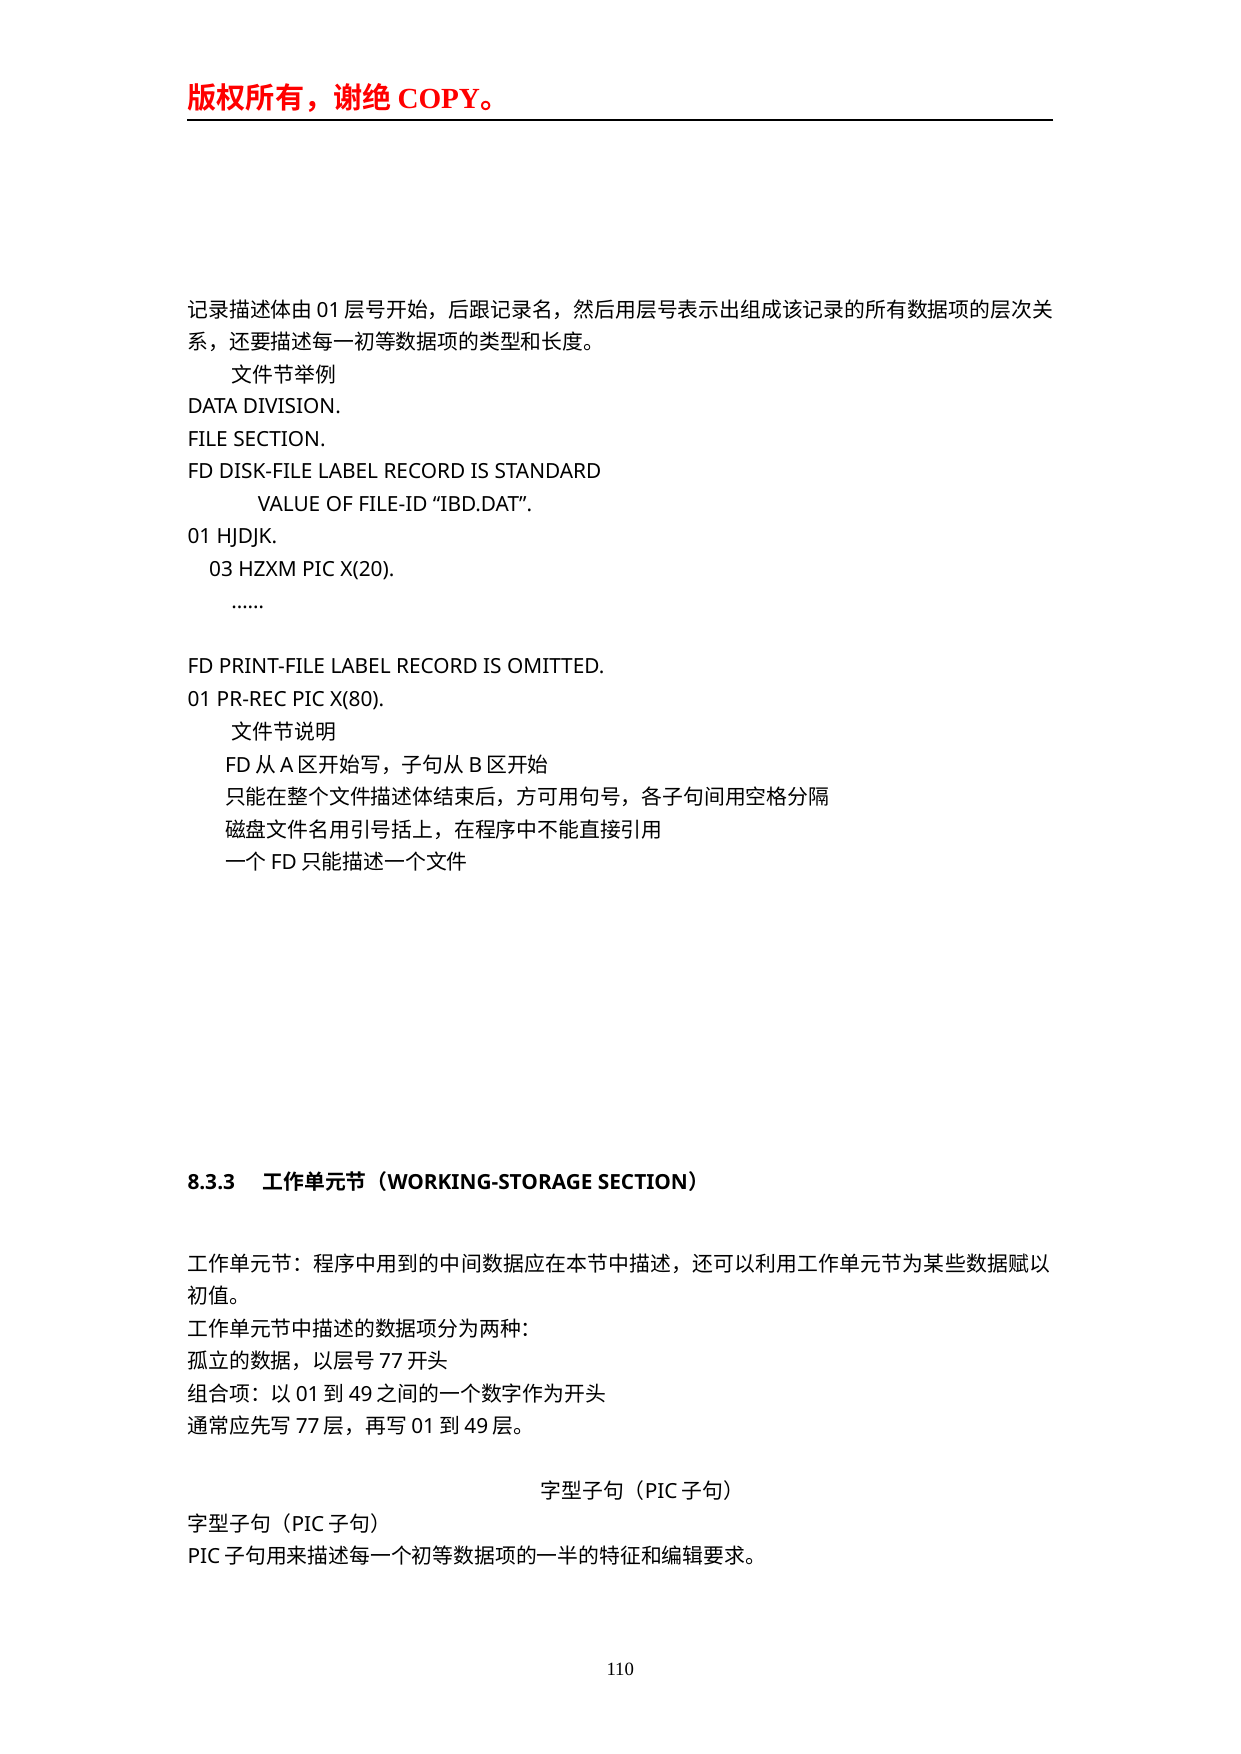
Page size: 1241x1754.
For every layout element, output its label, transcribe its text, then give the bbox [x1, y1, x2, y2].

text VALUE OF FILE-ID “IBD.DAT”. [187, 487, 1053, 519]
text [187, 1506, 1053, 1571]
text 01 HJDJK. [187, 519, 1053, 552]
text FILE SECTION. [187, 422, 1053, 454]
text 文件节举例 [187, 357, 1053, 389]
text 03 HZXM PIC X(20). [187, 552, 1053, 584]
text 字型子句（PIC子句） [187, 1473, 1053, 1506]
text …… [187, 584, 1053, 617]
subtitle 工作单元节（WORKING-STORAGE SECTION） [187, 1164, 1053, 1197]
text 只能在整个文件描述体结束后，方可用句号，各子句间用空格分隔 [225, 779, 1053, 812]
text 工作单元节：程序中用到的中间数据应在本节中描述，还可以利用工作单元节为某些数据赋以初值。 工作单元节中描述的数据项分为两种： 孤立的数据，以层号77开头 组合项：以01到49之间的一个数字作为开头 通常应先写77层，再写01到49层。 [187, 1246, 1053, 1473]
text 磁盘文件名用引号括上，在程序中不能直接引用 [225, 812, 1053, 844]
text FD DISK-FILE LABEL RECORD IS STANDARD [187, 454, 1053, 487]
text 01 PR-REC PIC X(80). [187, 682, 1053, 714]
text DATA DIVISION. [187, 389, 1053, 422]
text FD从A区开始写，子句从B区开始 [225, 747, 1053, 779]
text 文件节说明 [187, 714, 1053, 747]
text 记录描述体由01层号开始，后跟记录名，然后用层号表示出组成该记录的所有数据项的层次关系，还要描述每一初等数据项的类型和长度。 [187, 292, 1053, 357]
text 一个FD只能描述一个文件 [225, 844, 1053, 877]
text FD PRINT-FILE LABEL RECORD IS OMITTED. [187, 649, 1053, 682]
